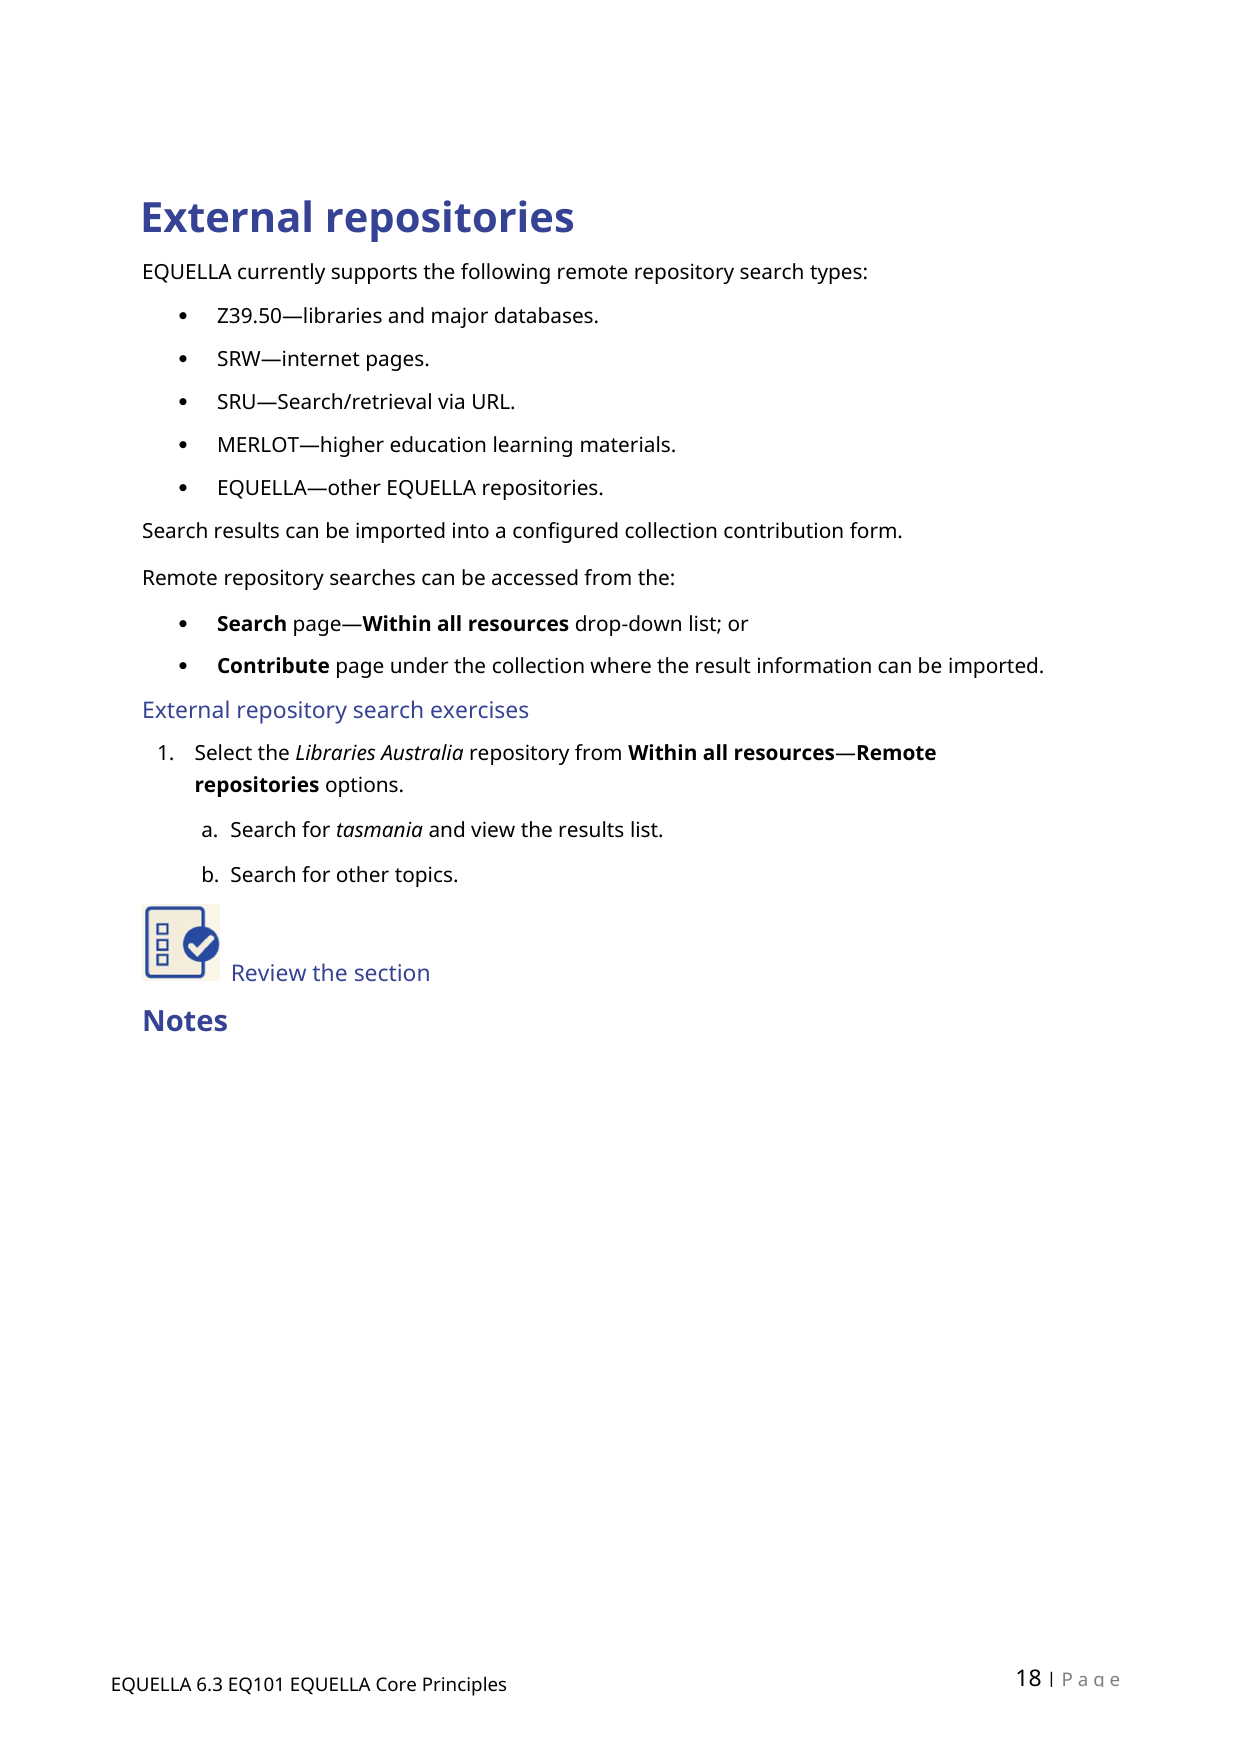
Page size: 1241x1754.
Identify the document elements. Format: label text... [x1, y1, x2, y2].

list Z39.50—libraries and major databases. [179, 302, 1146, 330]
list SRU—Search/retrieval via URL. [179, 387, 1146, 416]
list Contribute page under the collection where the result information can be imported. [179, 651, 1146, 680]
text Notes [142, 1000, 1146, 1040]
list Search page—Within all resources drop-down list; or [179, 610, 1146, 637]
subtitle External repository search exercises [142, 694, 1146, 725]
subtitle External repositories [98, 187, 616, 244]
picture [141, 904, 220, 981]
list Search for other topics. [201, 860, 1146, 888]
list MERLOT—higher education learning materials. [179, 430, 1146, 459]
list SRW—internet pages. [179, 344, 1146, 373]
list Select the Libraries Australia repository from Within all resources—Remote repositories options. [157, 738, 1017, 799]
list Search for tasmania and view the results list. [201, 815, 1146, 843]
text Search results can be imported into a configured collection contribution form. Remote repository searches can be accessed from the: [142, 516, 957, 591]
subtitle Review the section [142, 904, 1146, 988]
text EQUELLA currently supports the following remote repository search types: [142, 257, 1146, 285]
list EQUELLA—other EQUELLA repositories. [179, 473, 1146, 502]
